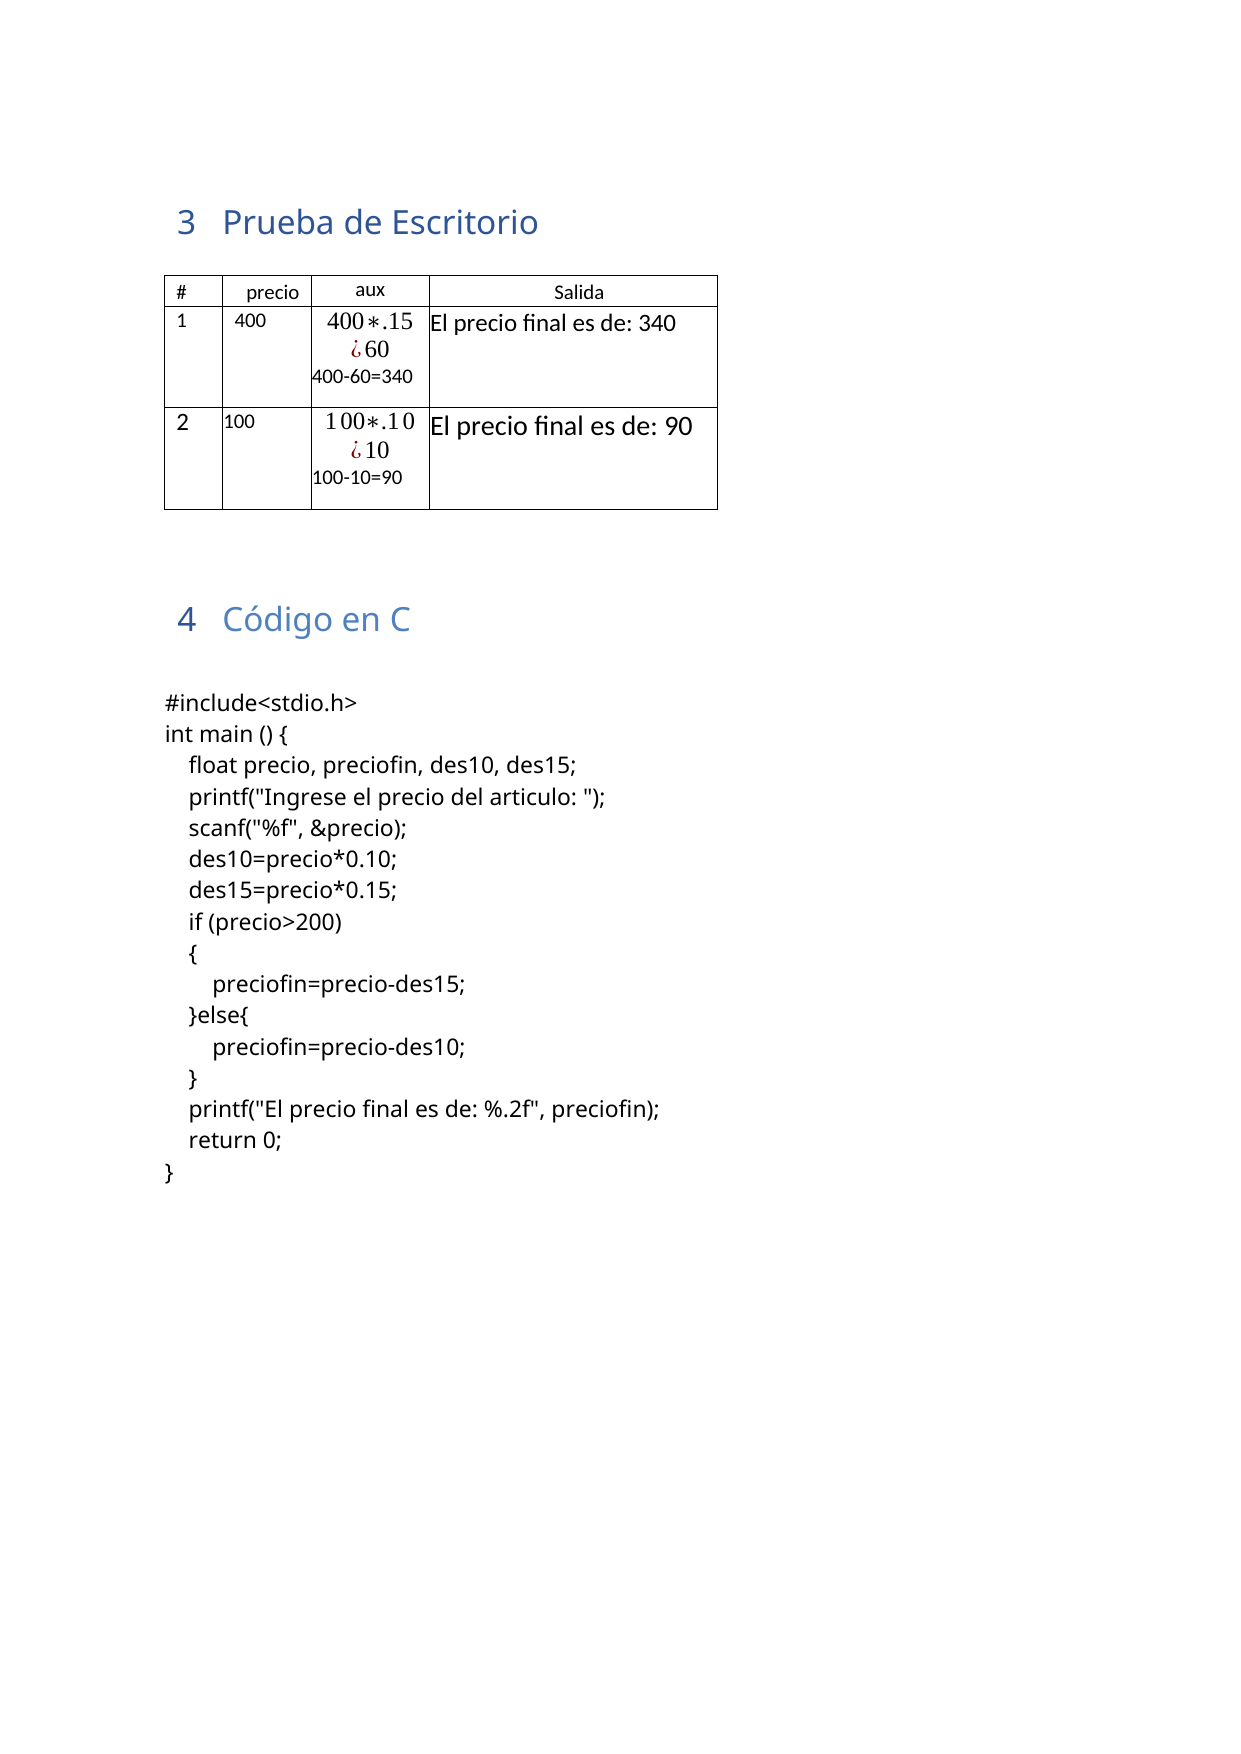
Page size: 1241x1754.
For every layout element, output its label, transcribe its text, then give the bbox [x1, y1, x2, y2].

table_cell El precio final es de: 340 [430, 307, 717, 407]
text des15=precio*0.15; [164, 874, 1076, 906]
text int main () { [164, 718, 1076, 749]
text if (precio>200) [164, 906, 1076, 937]
text #include<stdio.h> [164, 687, 1076, 718]
text preciofin=precio-des15; [164, 968, 1076, 999]
table_cell 100-10=90 [312, 408, 429, 509]
text return 0; [164, 1124, 1076, 1156]
text }else{ [164, 999, 1076, 1031]
table_header precio [223, 276, 311, 306]
text des10=precio*0.10; [164, 843, 1076, 874]
text preciofin=precio-des10; [164, 1031, 1076, 1062]
text scanf("%f", &precio); [164, 812, 1076, 843]
text printf("Ingrese el precio del articulo: "); [164, 781, 1076, 812]
text } [164, 1156, 1076, 1187]
text float precio, preciofin, des10, des15; [164, 749, 1076, 781]
text printf("El precio final es de: %.2f", preciofin); [164, 1093, 1076, 1124]
table_cell 1 [165, 307, 222, 407]
text } [164, 1062, 1076, 1093]
table_cell 400-60=340 [312, 307, 429, 407]
text { [164, 937, 1076, 968]
table_header # [165, 276, 222, 306]
table_cell 2 [165, 408, 222, 509]
subtitle Prueba de Escritorio [177, 198, 1076, 244]
table_cell 100 [223, 408, 311, 509]
table_cell 400 [223, 307, 311, 407]
table_cell El precio final es de: 90 [430, 408, 717, 509]
table_header aux [312, 276, 429, 306]
table_header Salida [430, 276, 717, 306]
subtitle Código en C [177, 596, 1076, 687]
